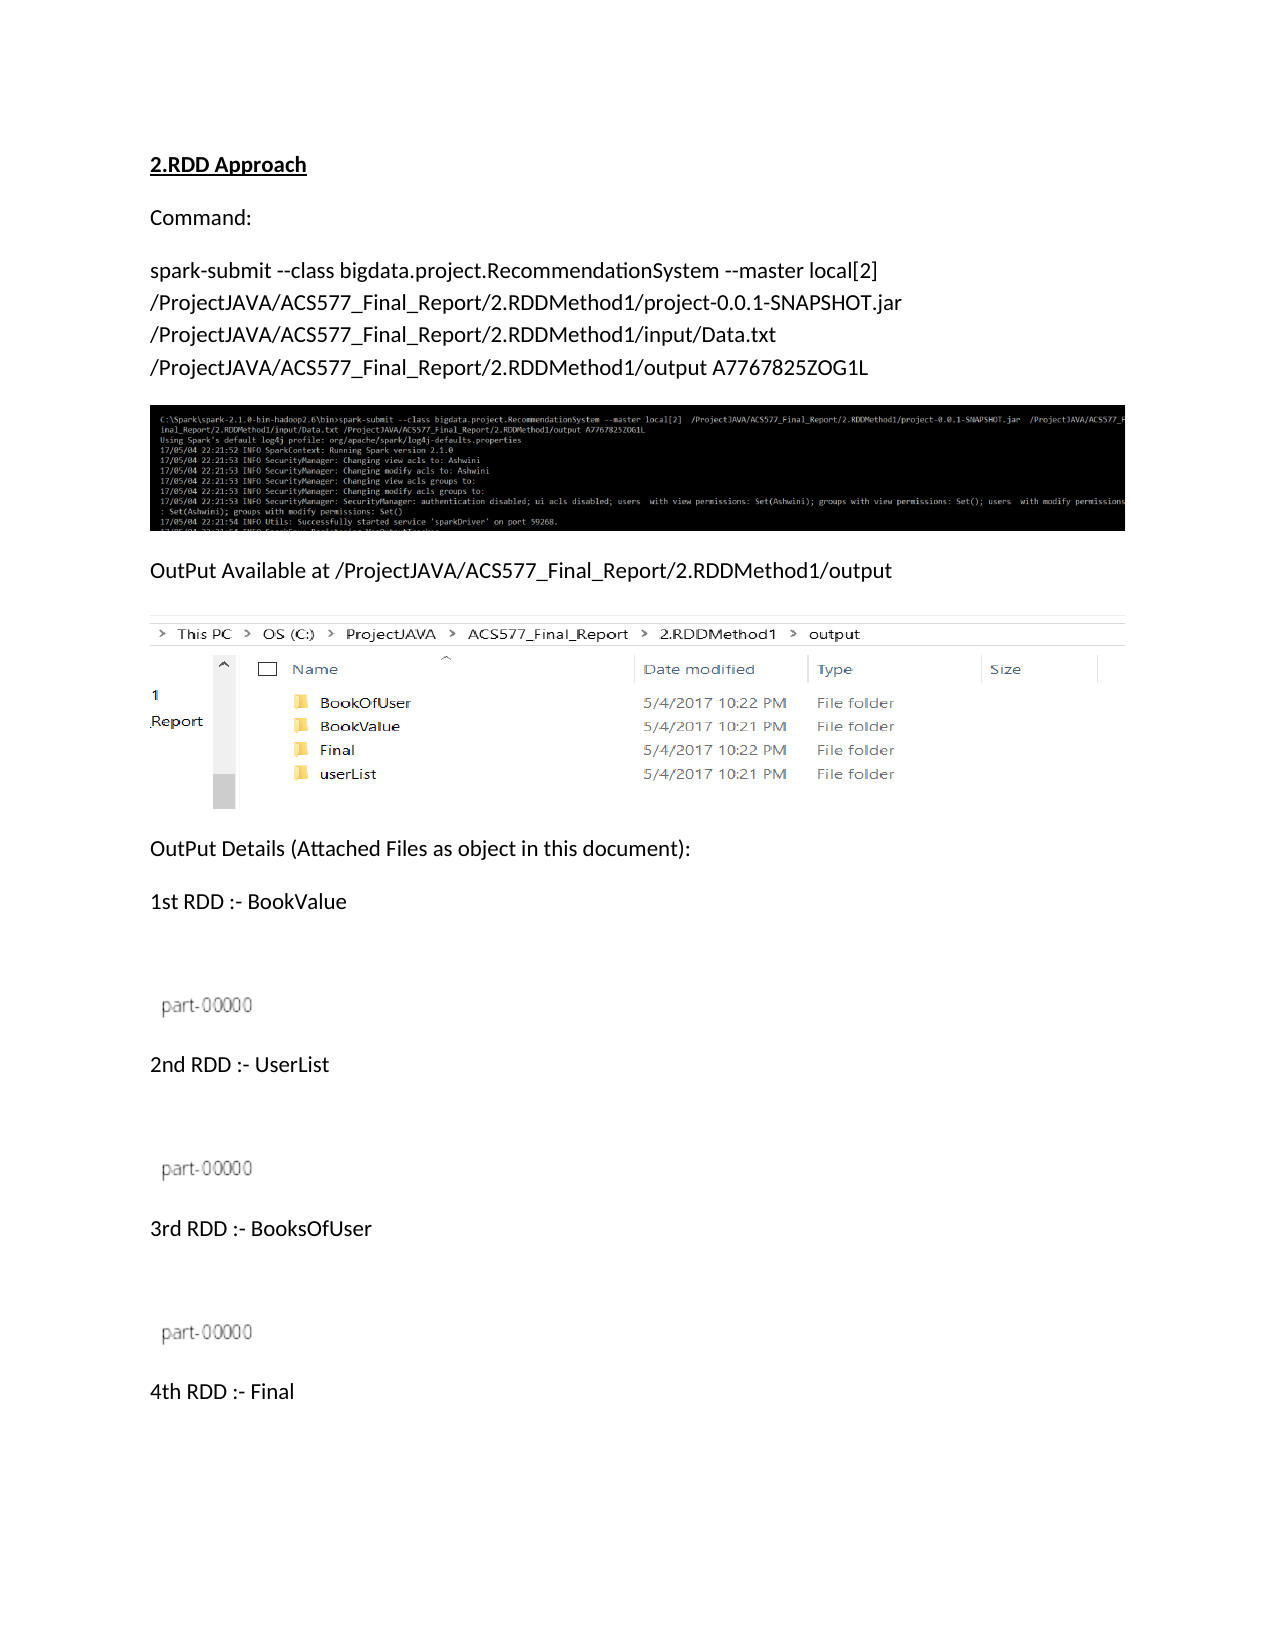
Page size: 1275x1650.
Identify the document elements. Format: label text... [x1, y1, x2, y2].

text Command: [150, 203, 1125, 231]
picture [150, 608, 1125, 809]
text 1st RDD :- BookValue [150, 887, 1125, 915]
text spark-submit --class bigdata.project.RecommendationSystem --master local[2] /ProjectJAVA/ACS577_Final_Report/2.RDDMethod1/project-0.0.1-SNAPSHOT.jar /ProjectJAVA/ACS577_Final_Report/2.RDDMethod1/input/Data.txt /ProjectJAVA/ACS577_Final_Report/2.RDDMethod1/output A7767825ZOG1L [150, 256, 1125, 381]
text 3rd RDD :- BooksOfUser [150, 1214, 1125, 1242]
picture [150, 405, 1125, 531]
text 4th RDD :- Final [150, 1377, 1125, 1405]
text 2.RDD Approach [150, 150, 1125, 178]
text OutPut Available at /ProjectJAVA/ACS577_Final_Report/2.RDDMethod1/output [150, 556, 1125, 584]
text 2nd RDD :- UserList [150, 1050, 1125, 1078]
text OutPut Details (Attached Files as object in this document): [150, 834, 1125, 862]
